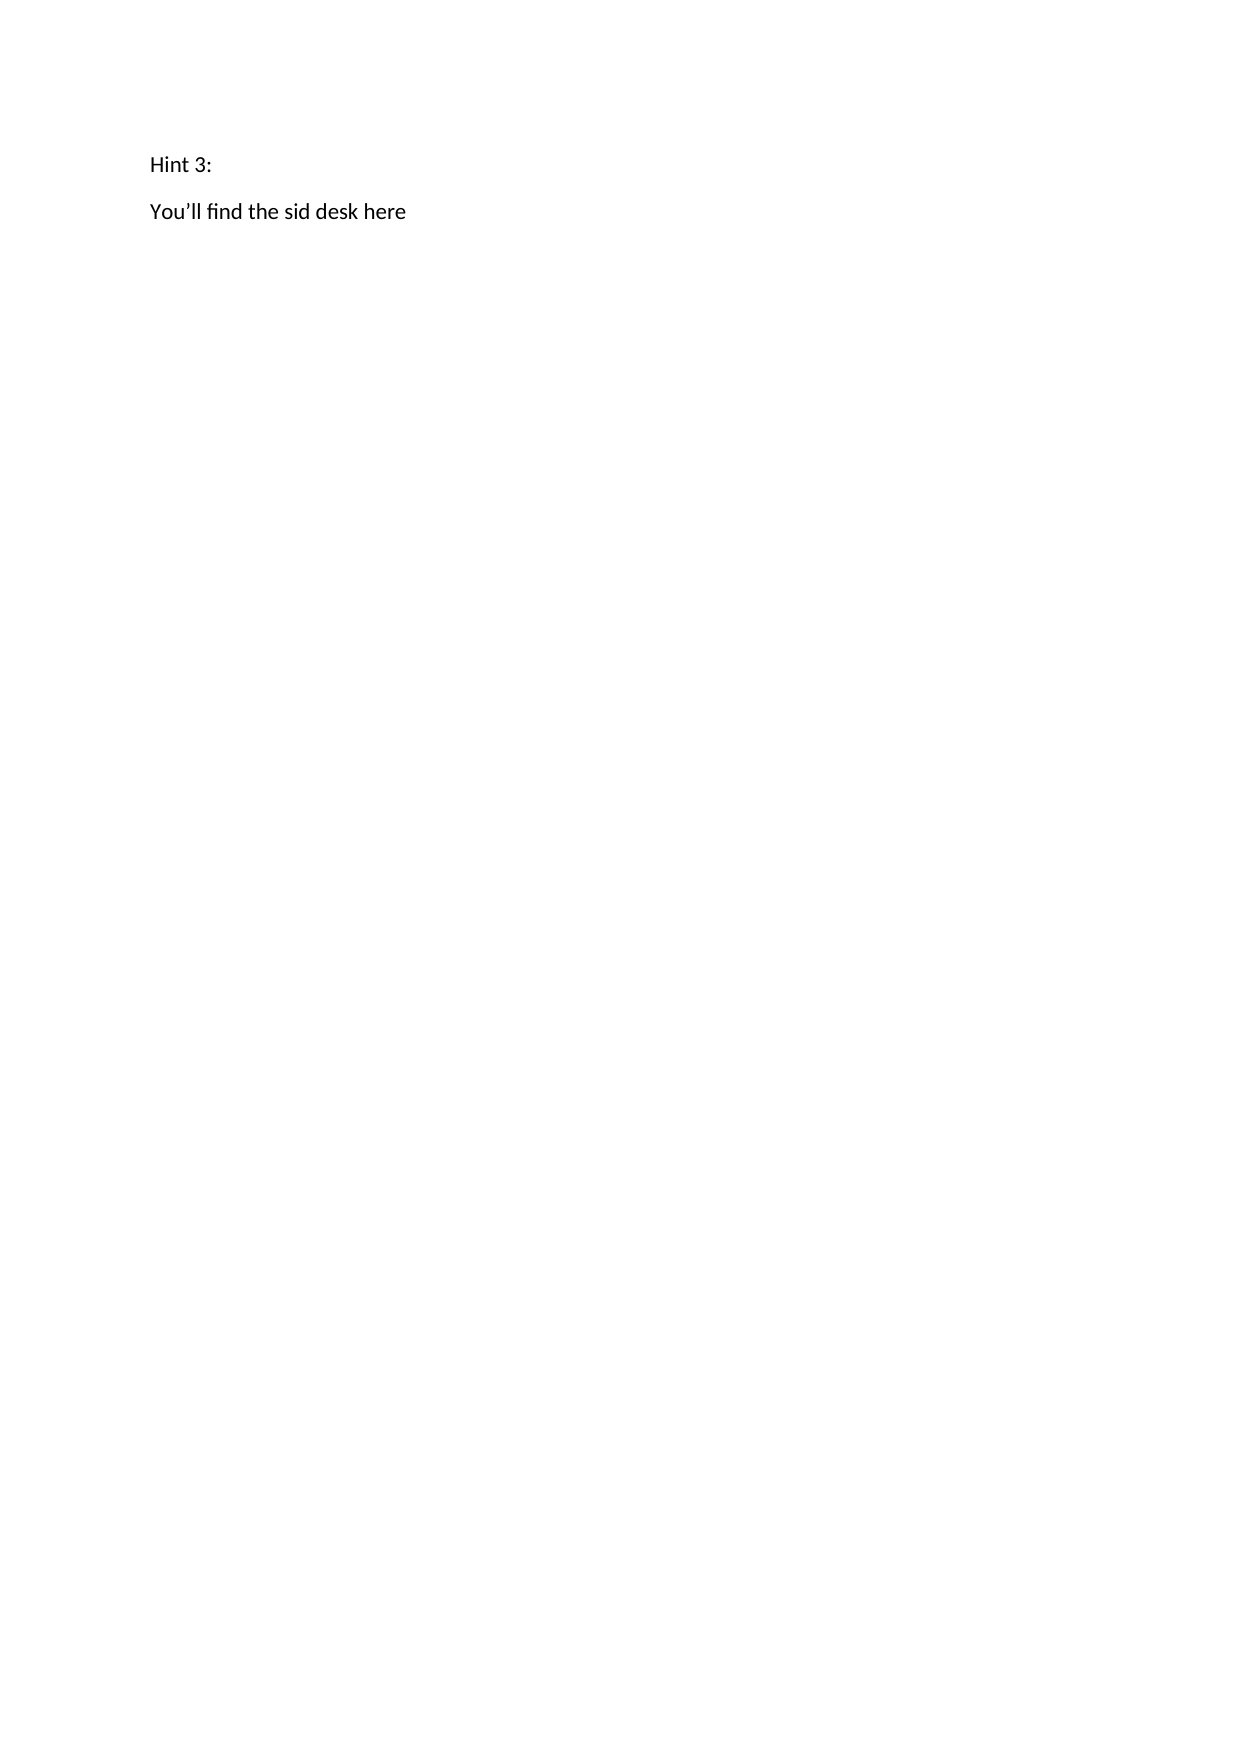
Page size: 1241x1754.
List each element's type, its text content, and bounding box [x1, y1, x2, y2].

text Hint 3: [150, 150, 1090, 178]
text You’ll find the sid desk here [150, 197, 1090, 225]
